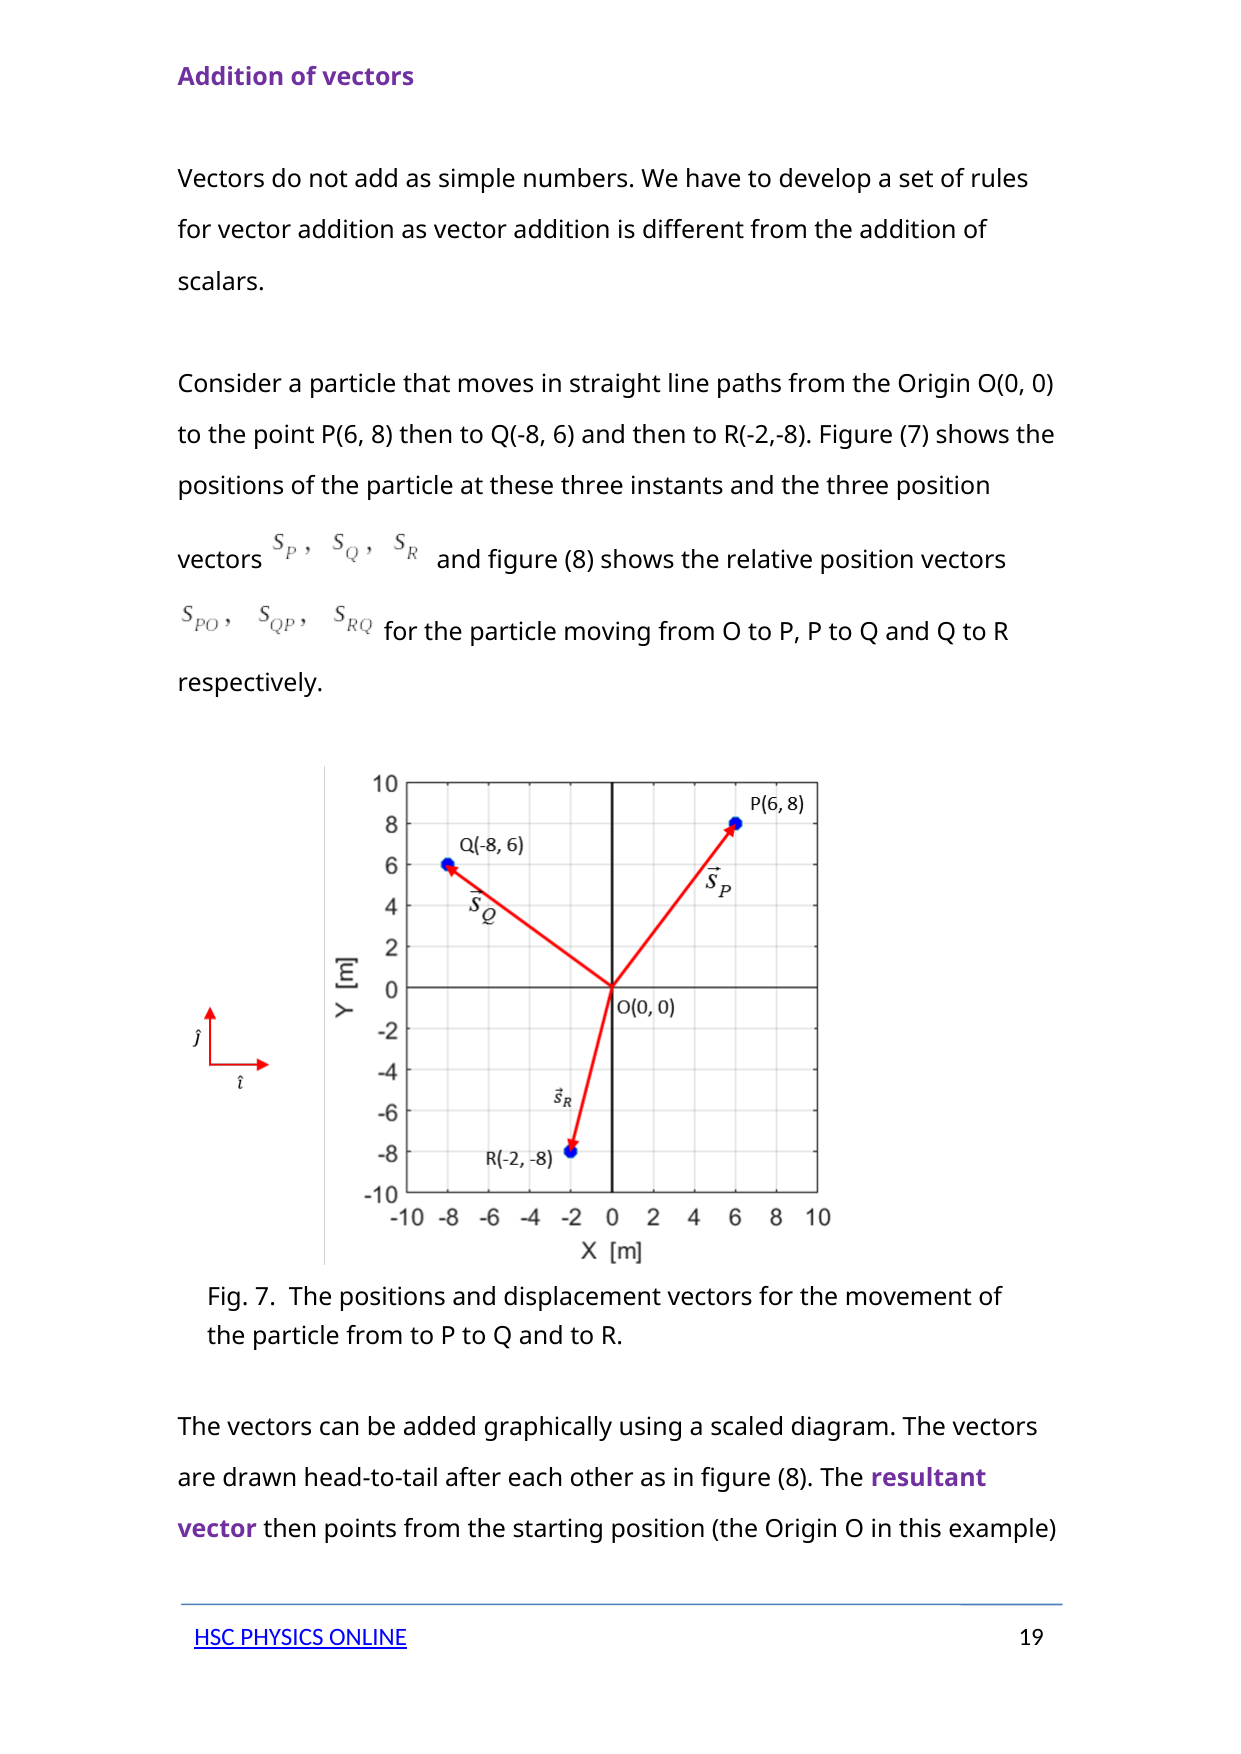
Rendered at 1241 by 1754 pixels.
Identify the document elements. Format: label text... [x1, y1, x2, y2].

picture [177, 766, 838, 1265]
text Consider a particle that moves in straight line paths from the Origin O(0, 0) to the point P(6, 8) then to Q(-8, 6) and then to R(-2,-8). Figure (7) shows the positions of the particle at these three instants and the three position vectors and figure (8) shows the relative position vectors for the particle moving from O to P, P to Q and Q to R respectively. [177, 365, 1063, 698]
text Addition of vectors [177, 59, 1063, 93]
text Fig. 7. The positions and displacement vectors for the movement of the particle from to P to Q and to R. [207, 1279, 1034, 1352]
text Vectors do not add as simple numbers. We have to develop a set of rules for vector addition as vector addition is different from the addition of scalars. [177, 161, 1063, 297]
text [177, 1408, 1063, 1544]
